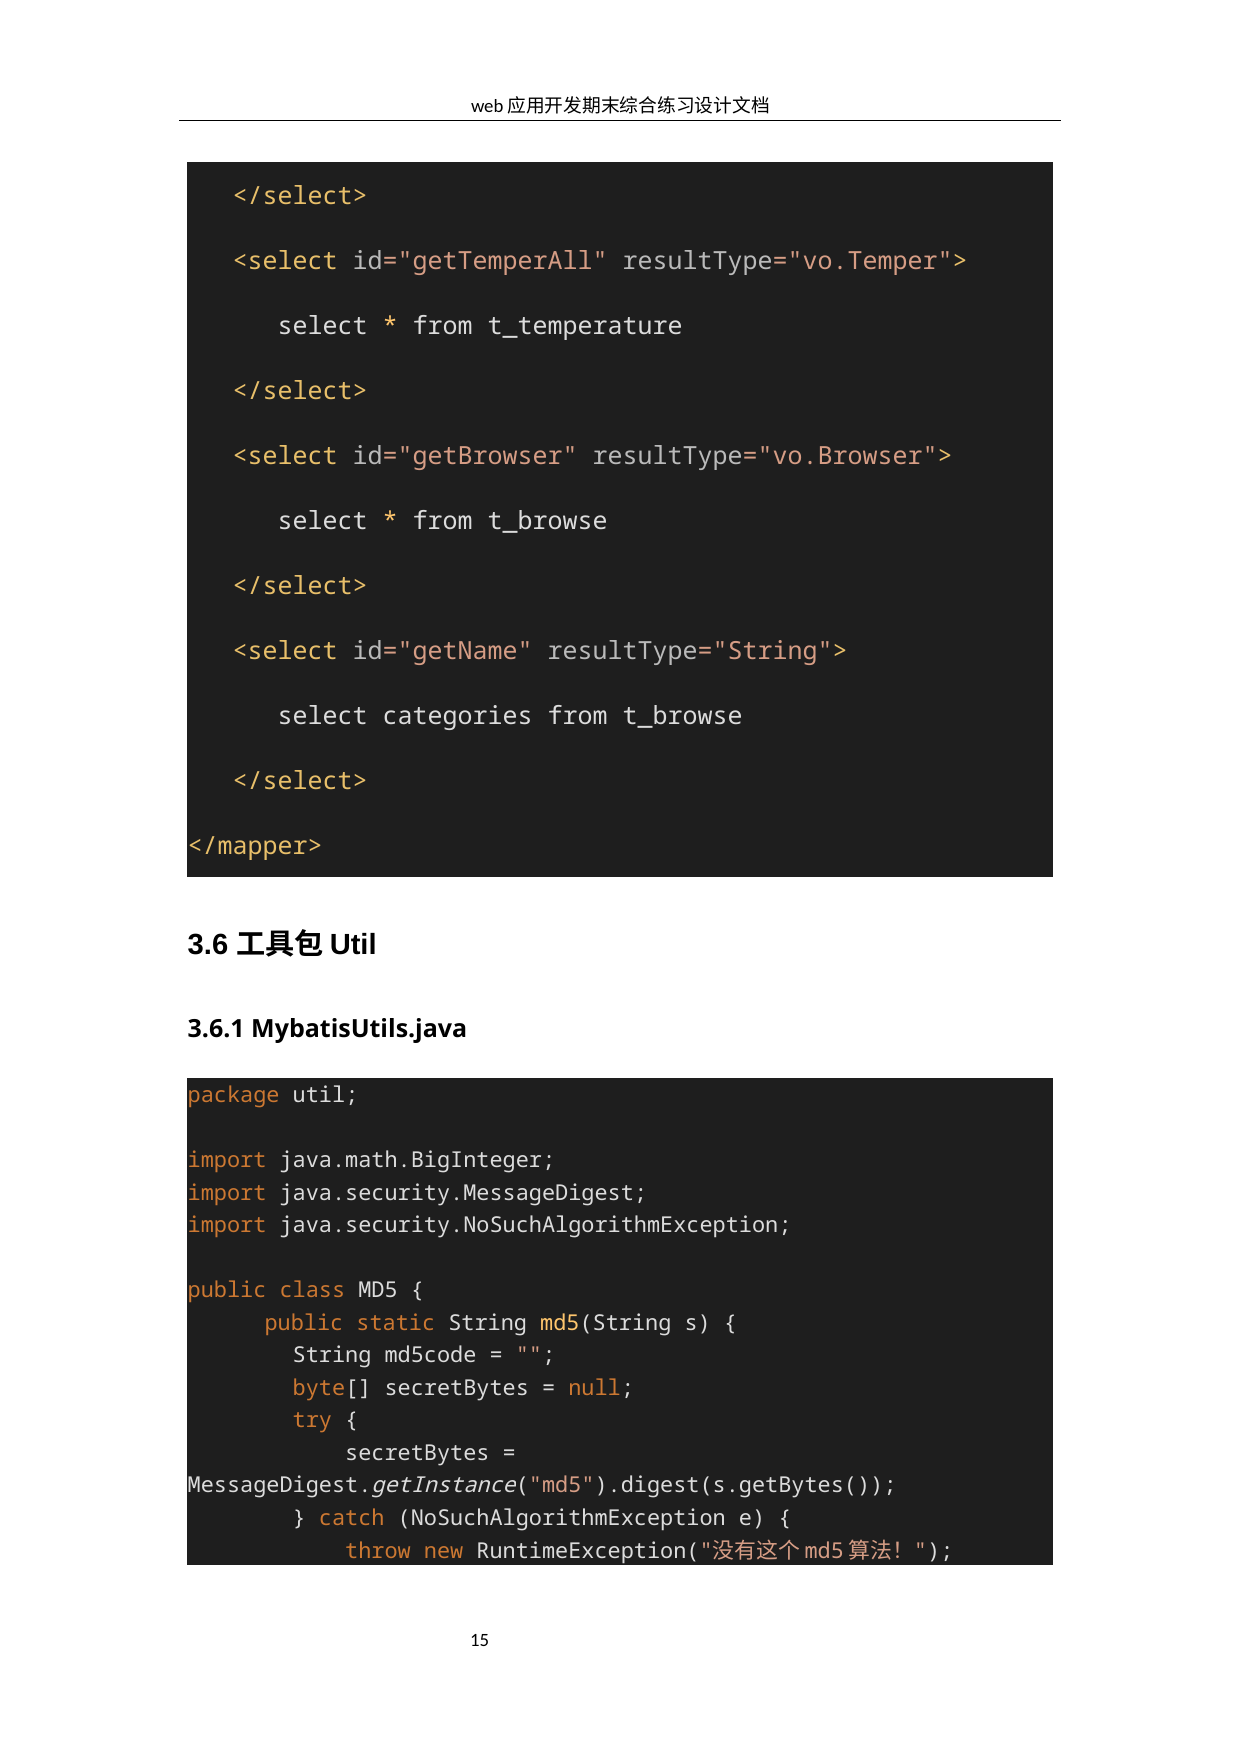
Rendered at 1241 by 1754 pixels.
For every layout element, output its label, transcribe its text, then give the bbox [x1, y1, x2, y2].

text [187, 1078, 1053, 1565]
subtitle 3.6 工具包Util [187, 909, 1053, 974]
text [187, 162, 1053, 877]
subtitle 3.6.1 MybatisUtils.java [187, 996, 1053, 1061]
